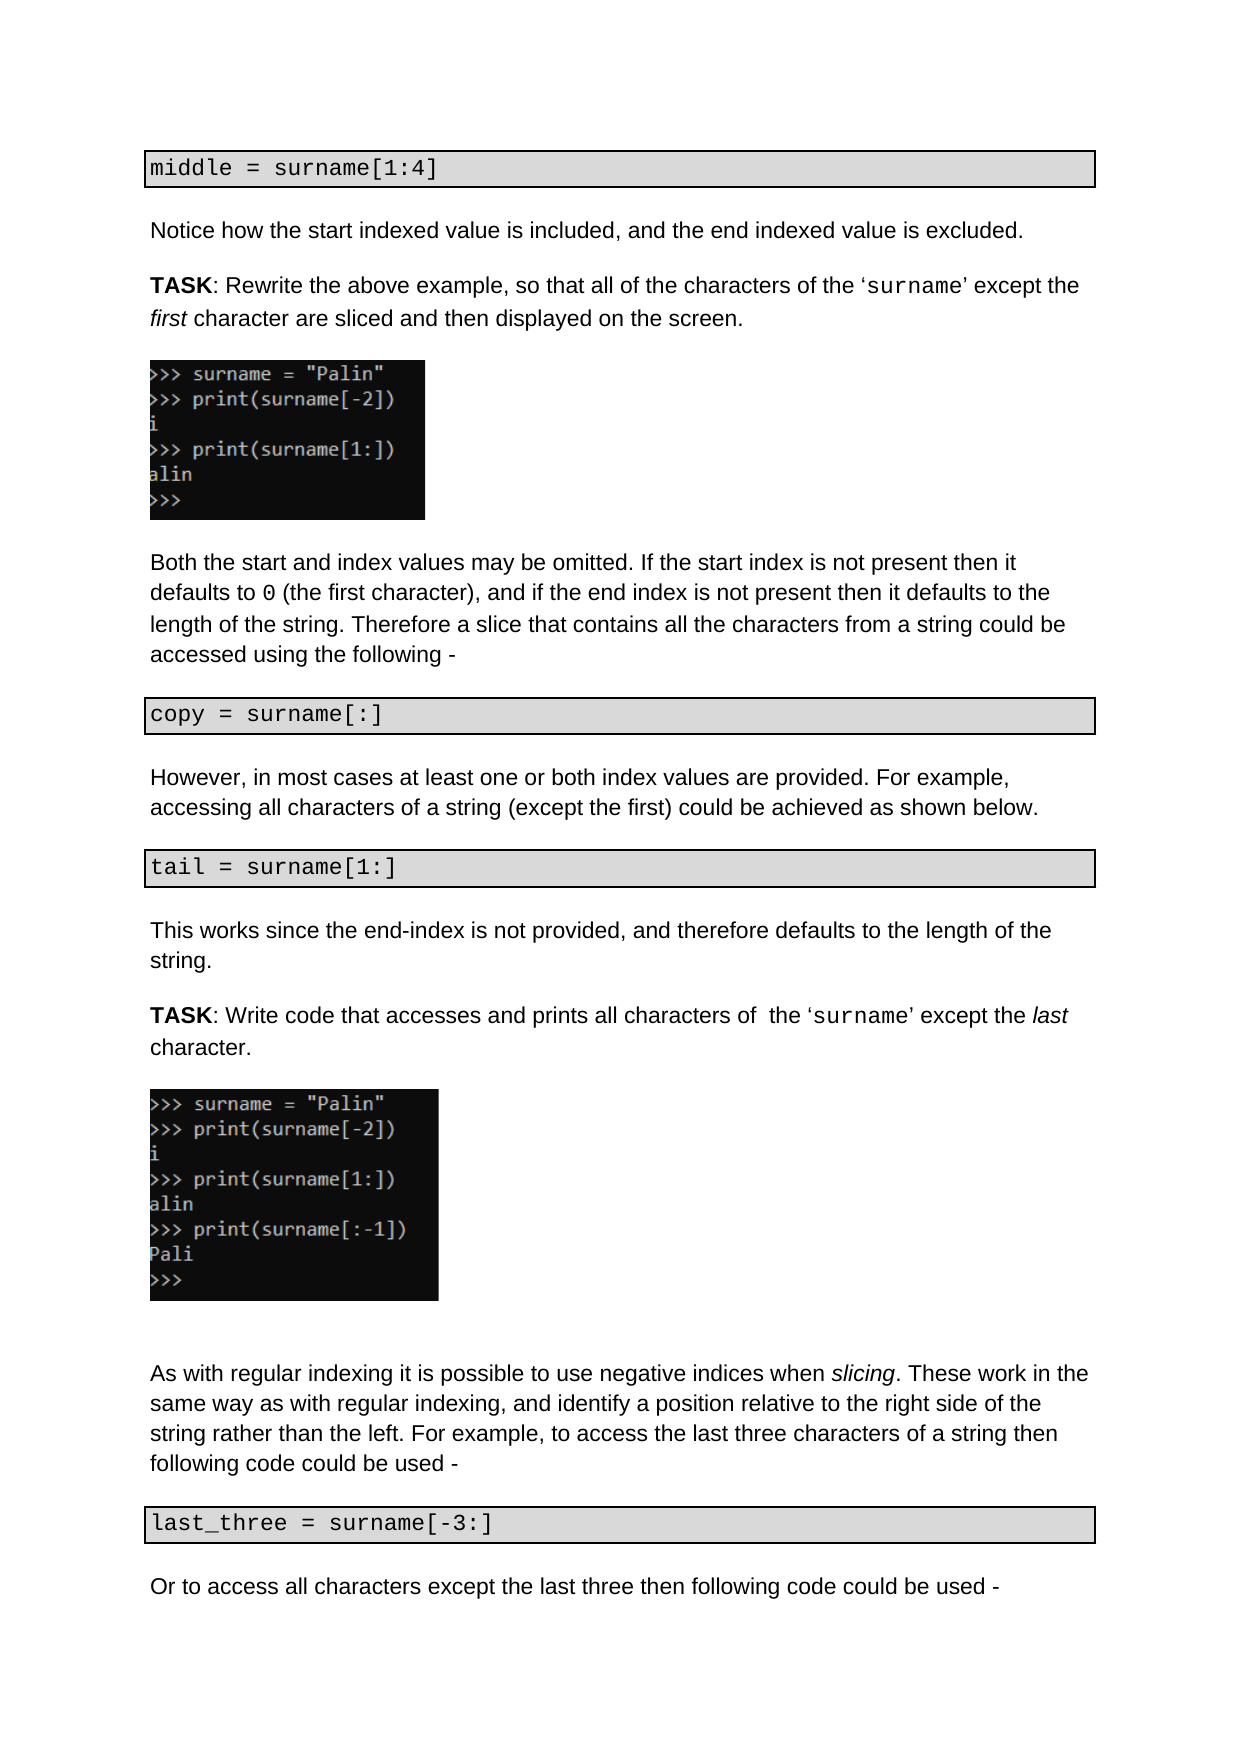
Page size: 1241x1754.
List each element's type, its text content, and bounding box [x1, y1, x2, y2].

text TASK: Write code that accesses and prints all characters of the ‘surname’ except the last character. [150, 1002, 1090, 1061]
picture [150, 360, 426, 520]
text However, in most cases at least one or both index values are provided. For example, accessing all characters of a string (except the first) could be achieved as shown below. [150, 764, 1090, 820]
text last_three = surname[-3:] [146, 1508, 1094, 1542]
text Both the start and index values may be omitted. If the start index is not present then it defaults to 0 (the first character), and if the end index is not present then it defaults to the length of the string. Therefore a slice that contains all the characters from a string could be accessed using the following - [150, 549, 1090, 668]
text Or to access all characters except the last three then following code could be used - [150, 1573, 1090, 1599]
text As with regular indexing it is possible to use negative indices when slicing. These work in the same way as with regular indexing, and identify a position relative to the right side of the string rather than the left. For example, to access the last three characters of a string then following code could be used - [150, 1360, 1090, 1477]
text TASK: Rewrite the above example, so that all of the characters of the ‘surname’ except the first character are sliced and then displayed on the screen. [150, 272, 1090, 331]
text tail = surname[1:] [146, 851, 1094, 886]
text Notice how the start indexed value is included, and the end indexed value is excluded. [150, 217, 1090, 244]
text middle = surname[1:4] [146, 152, 1094, 186]
text This works since the end-index is not provided, and therefore defaults to the length of the string. [150, 917, 1090, 973]
picture [150, 1089, 439, 1301]
text copy = surname[:] [146, 699, 1094, 733]
